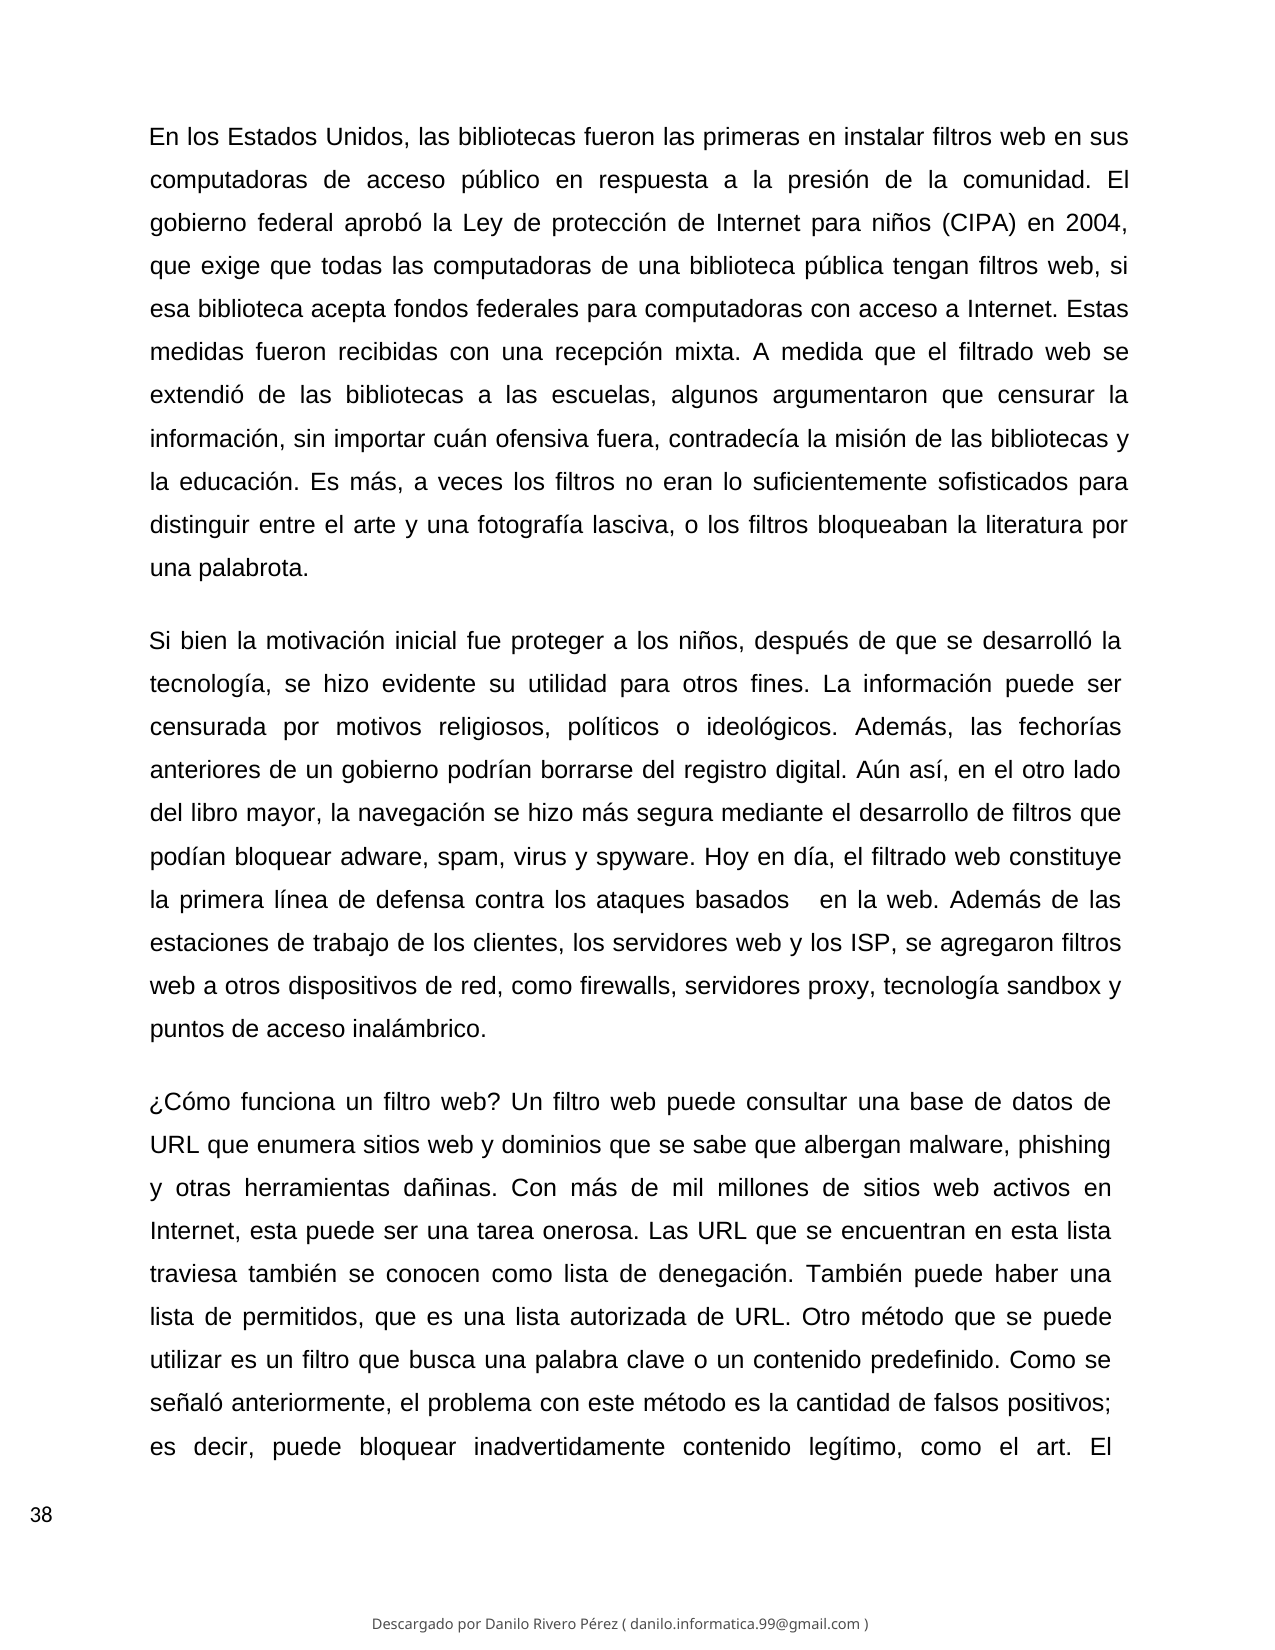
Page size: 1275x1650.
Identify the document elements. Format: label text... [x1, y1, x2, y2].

text Si bien la motivación inicial fue proteger a los niños, después de que se desarrolló la tecnología, se hizo evidente su utilidad para otros fines. La información puede ser censurada por motivos religiosos, políticos o ideológicos. Además, las fechorías anteriores de un gobierno podrían borrarse del registro digital. Aún así, en el otro lado del libro mayor, la navegación se hizo más segura mediante el desarrollo de filtros que podían bloquear adware, spam, virus y spyware. Hoy en día, el filtrado web constituye la primera línea de defensa contra los ataques basados en la web. Además de las estaciones de trabajo de los clientes, los servidores web y los ISP, se agregaron filtros web a otros dispositivos de red, como firewalls, servidores proxy, tecnología sandbox y puntos de acceso inalámbrico. [148, 626, 1123, 1043]
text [148, 1086, 1113, 1460]
text En los Estados Unidos, las bibliotecas fueron las primeras en instalar filtros web en sus computadoras de acceso público en respuesta a la presión de la comunidad. El gobierno federal aprobó la Ley de protección de Internet para niños (CIPA) en 2004, que exige que todas las computadoras de una biblioteca pública tengan filtros web, si esa biblioteca acepta fondos federales para computadoras con acceso a Internet. Estas medidas fueron recibidas con una recepción mixta. A medida que el filtrado web se extendió de las bibliotecas a las escuelas, algunos argumentaron que censurar la información, sin importar cuán ofensiva fuera, contradecía la misión de las bibliotecas y la educación. Es más, a veces los filtros no eran lo suficientemente sofisticados para distinguir entre el arte y una fotografía lasciva, o los filtros bloqueaban la literatura por una palabrota. [148, 122, 1130, 582]
